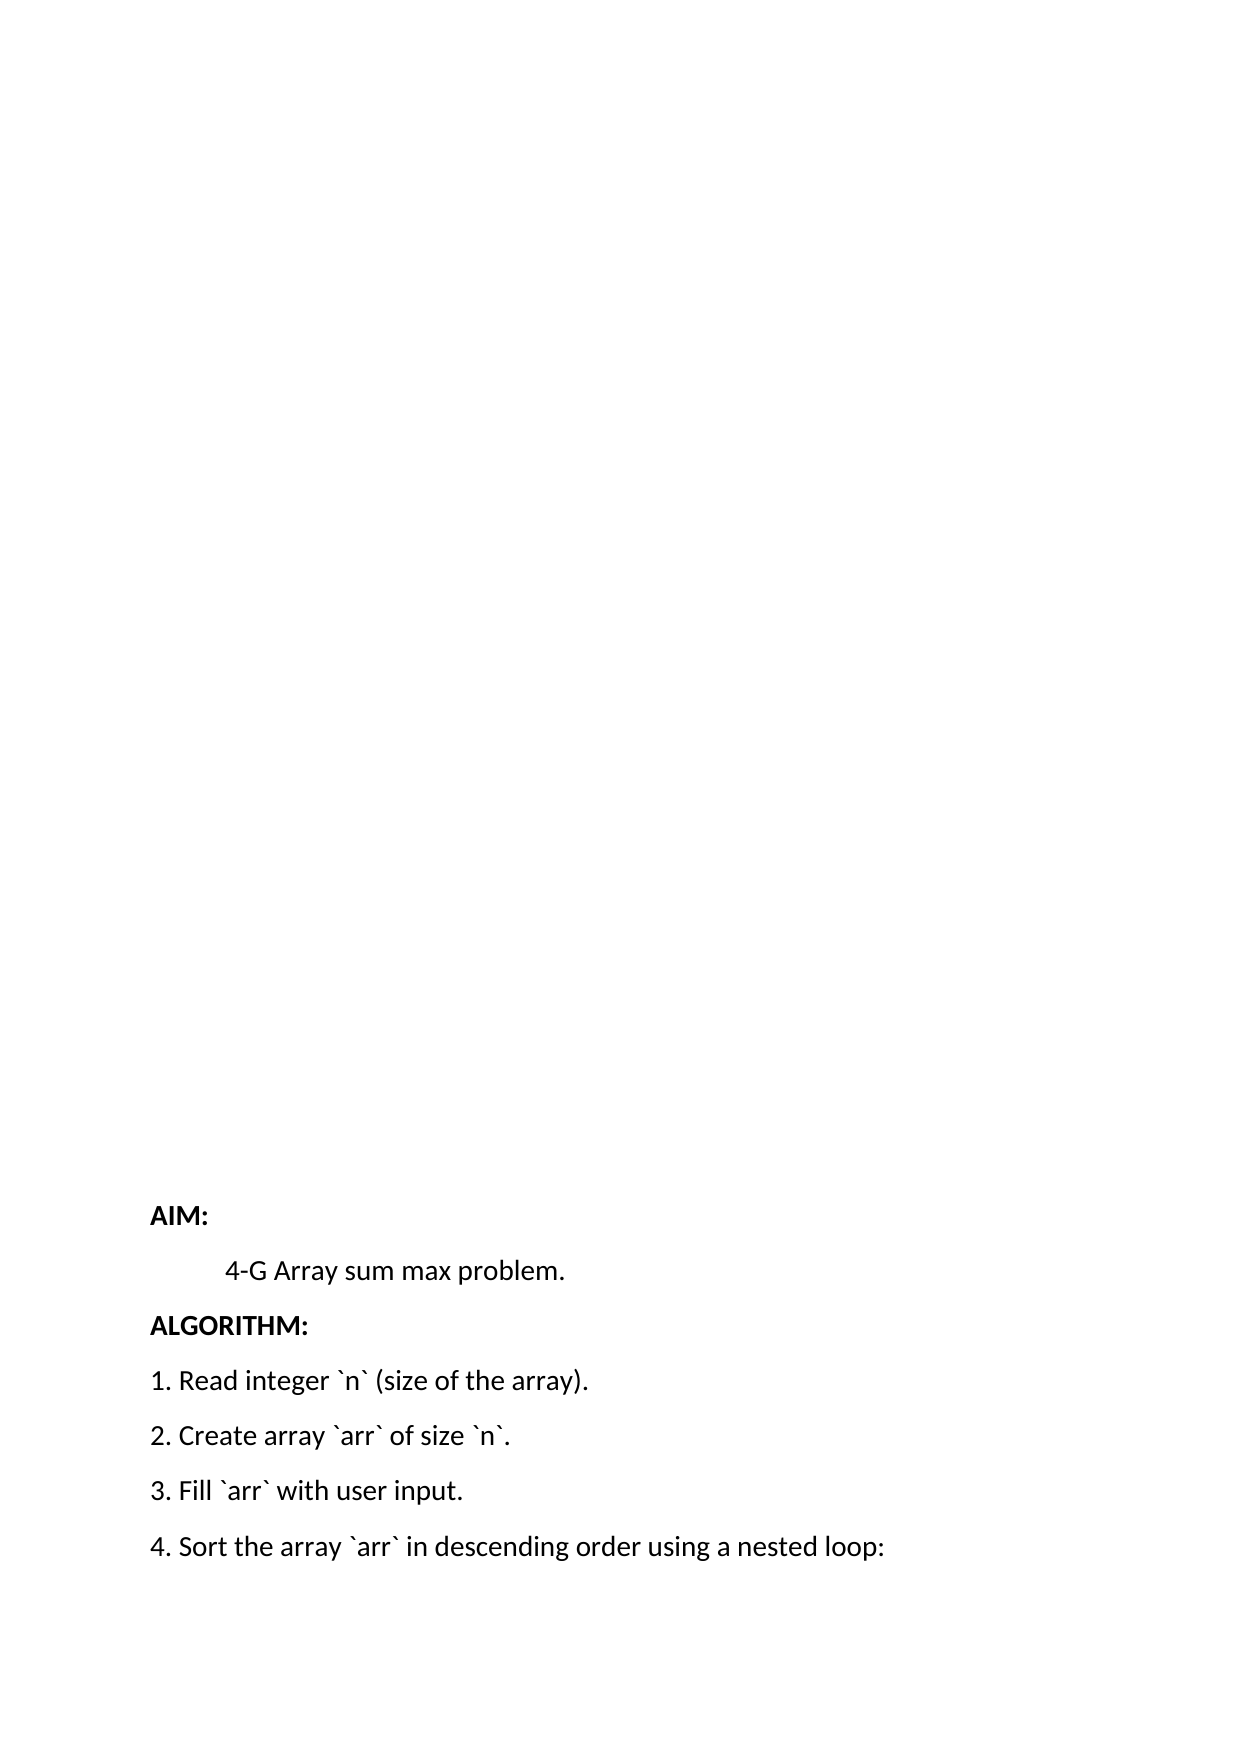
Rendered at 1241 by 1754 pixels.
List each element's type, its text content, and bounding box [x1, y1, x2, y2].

text 3. Fill `arr` with user input. [150, 1472, 1090, 1508]
text 1. Read integer `n` (size of the array). [150, 1362, 1090, 1398]
text 4-G Array sum max problem. [150, 1252, 1090, 1288]
text 4. Sort the array `arr` in descending order using a nested loop: [150, 1528, 1090, 1563]
text ALGORITHM: [150, 1307, 1090, 1343]
text 2. Create array `arr` of size `n`. [150, 1417, 1090, 1453]
text AIM: [150, 1197, 1090, 1233]
